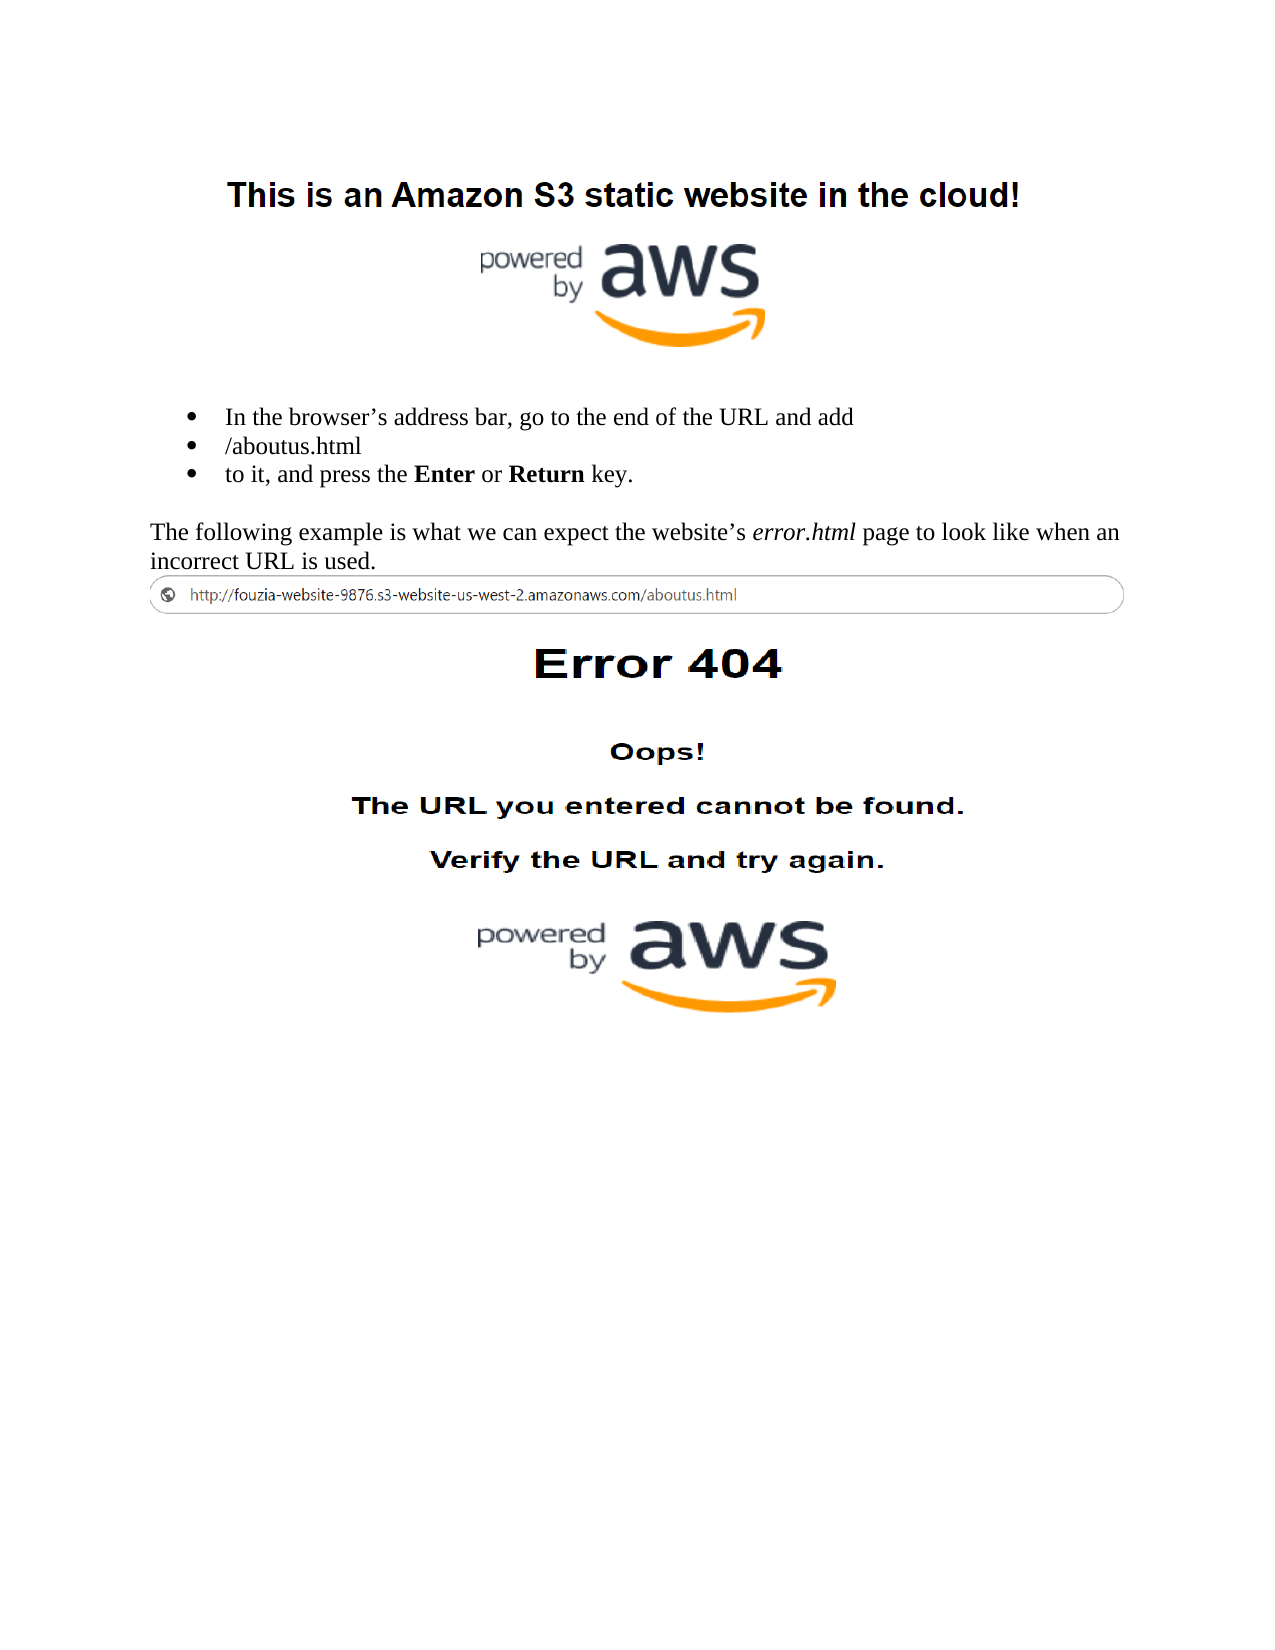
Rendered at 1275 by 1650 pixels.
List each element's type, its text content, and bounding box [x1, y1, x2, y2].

list /aboutus.html [187, 431, 1125, 459]
picture [150, 150, 1125, 373]
list to it, and press the Enter or Return key. [187, 459, 1125, 488]
text The following example is what we can expect the website’s error.html page to look like when an incorrect URL is used. [150, 517, 1125, 575]
picture [150, 575, 1125, 619]
picture [227, 641, 1055, 1022]
list In the browser’s address bar, go to the end of the URL and add [187, 402, 1125, 431]
